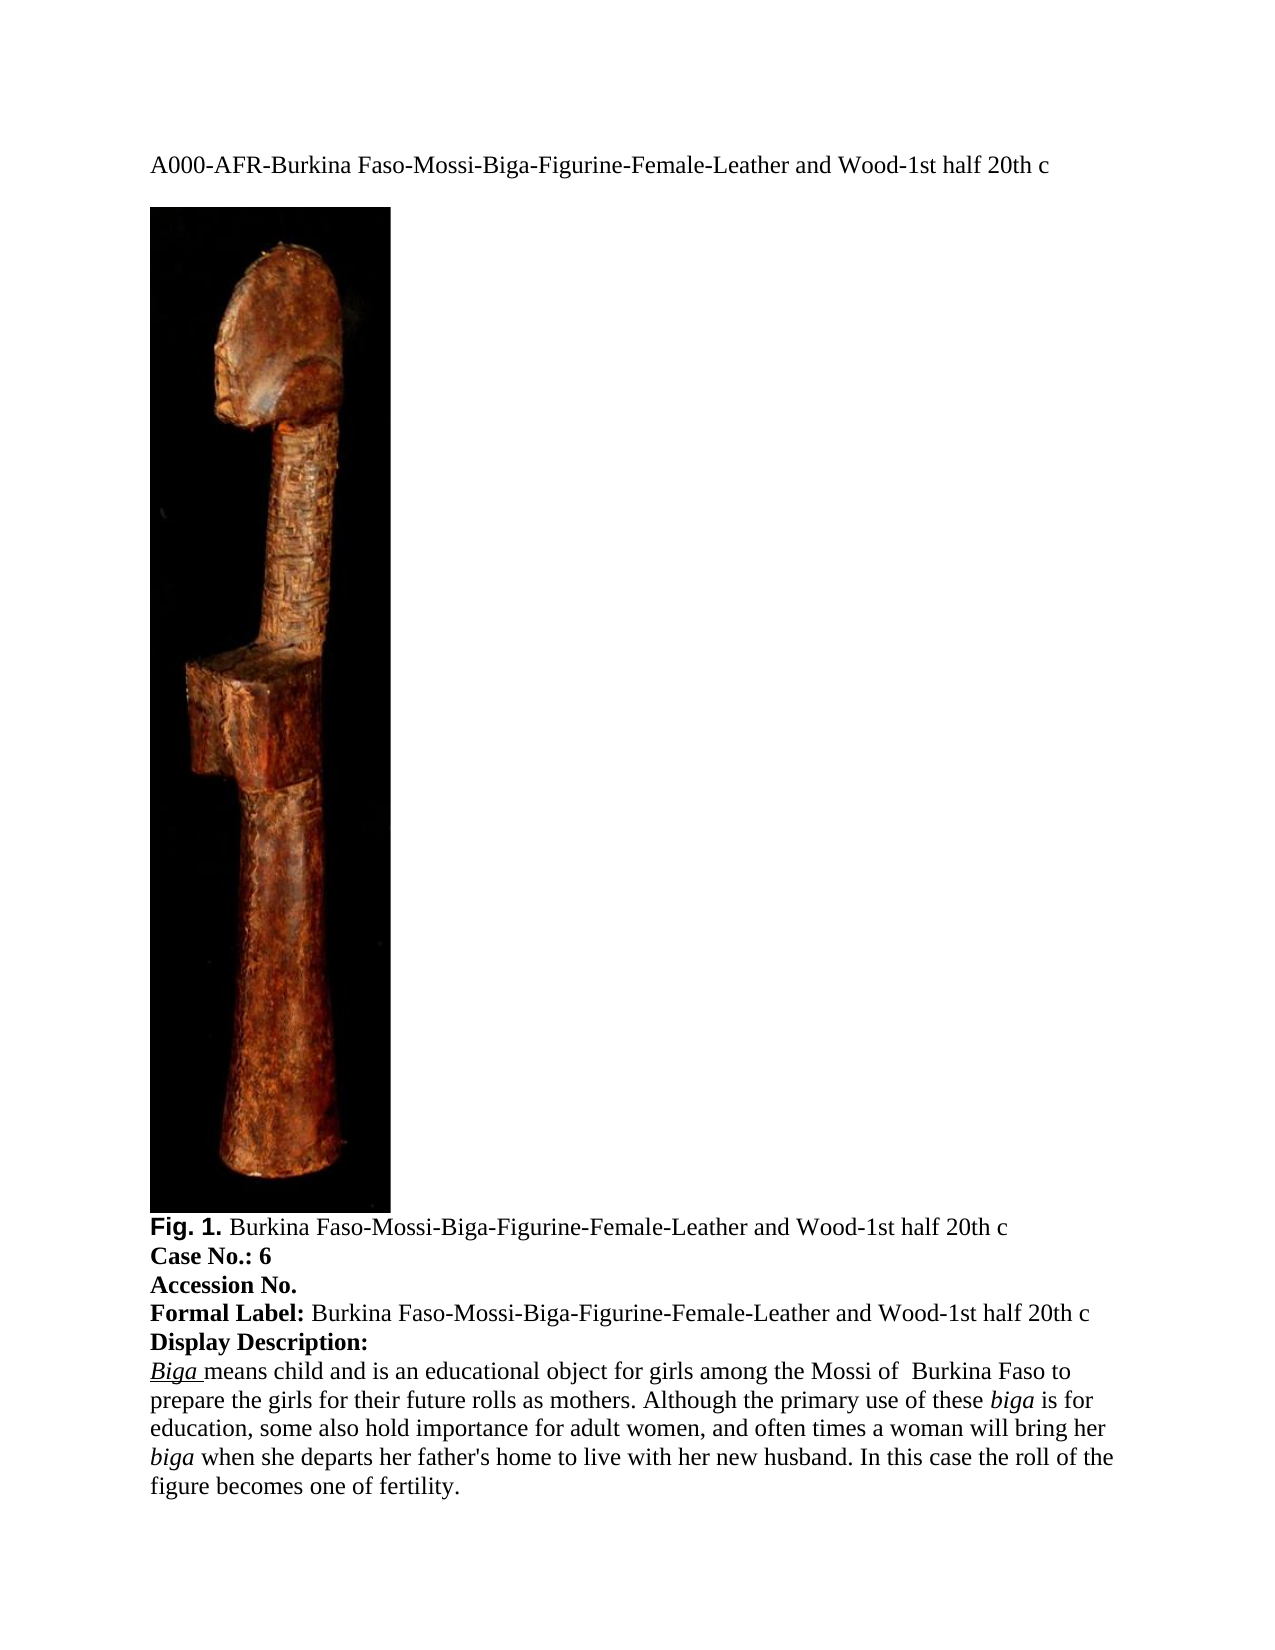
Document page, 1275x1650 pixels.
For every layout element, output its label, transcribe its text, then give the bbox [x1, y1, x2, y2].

text Display Description: [150, 1327, 1125, 1356]
text Case No.: 6 [150, 1241, 1125, 1270]
text Formal Label: Burkina Faso-Mossi-Biga-Figurine-Female-Leather and Wood-1st half 20th c [150, 1298, 1125, 1327]
text A000-AFR-Burkina Faso-Mossi-Biga-Figurine-Female-Leather and Wood-1st half 20th c [150, 150, 1125, 179]
text Fig. 1. Burkina Faso-Mossi-Biga-Figurine-Female-Leather and Wood-1st half 20th c [150, 1212, 1125, 1241]
text Accession No. [150, 1270, 1125, 1298]
text Biga means child and is an educational object for girls among the Mossi of Burkina Faso to prepare the girls for their future rolls as mothers. Although the primary use of these biga is for education, some also hold importance for adult women, and often times a woman will bring her biga when she departs her father's home to live with her new husband. In this case the roll of the figure becomes one of fertility. [150, 1356, 1125, 1500]
picture [150, 207, 391, 1213]
